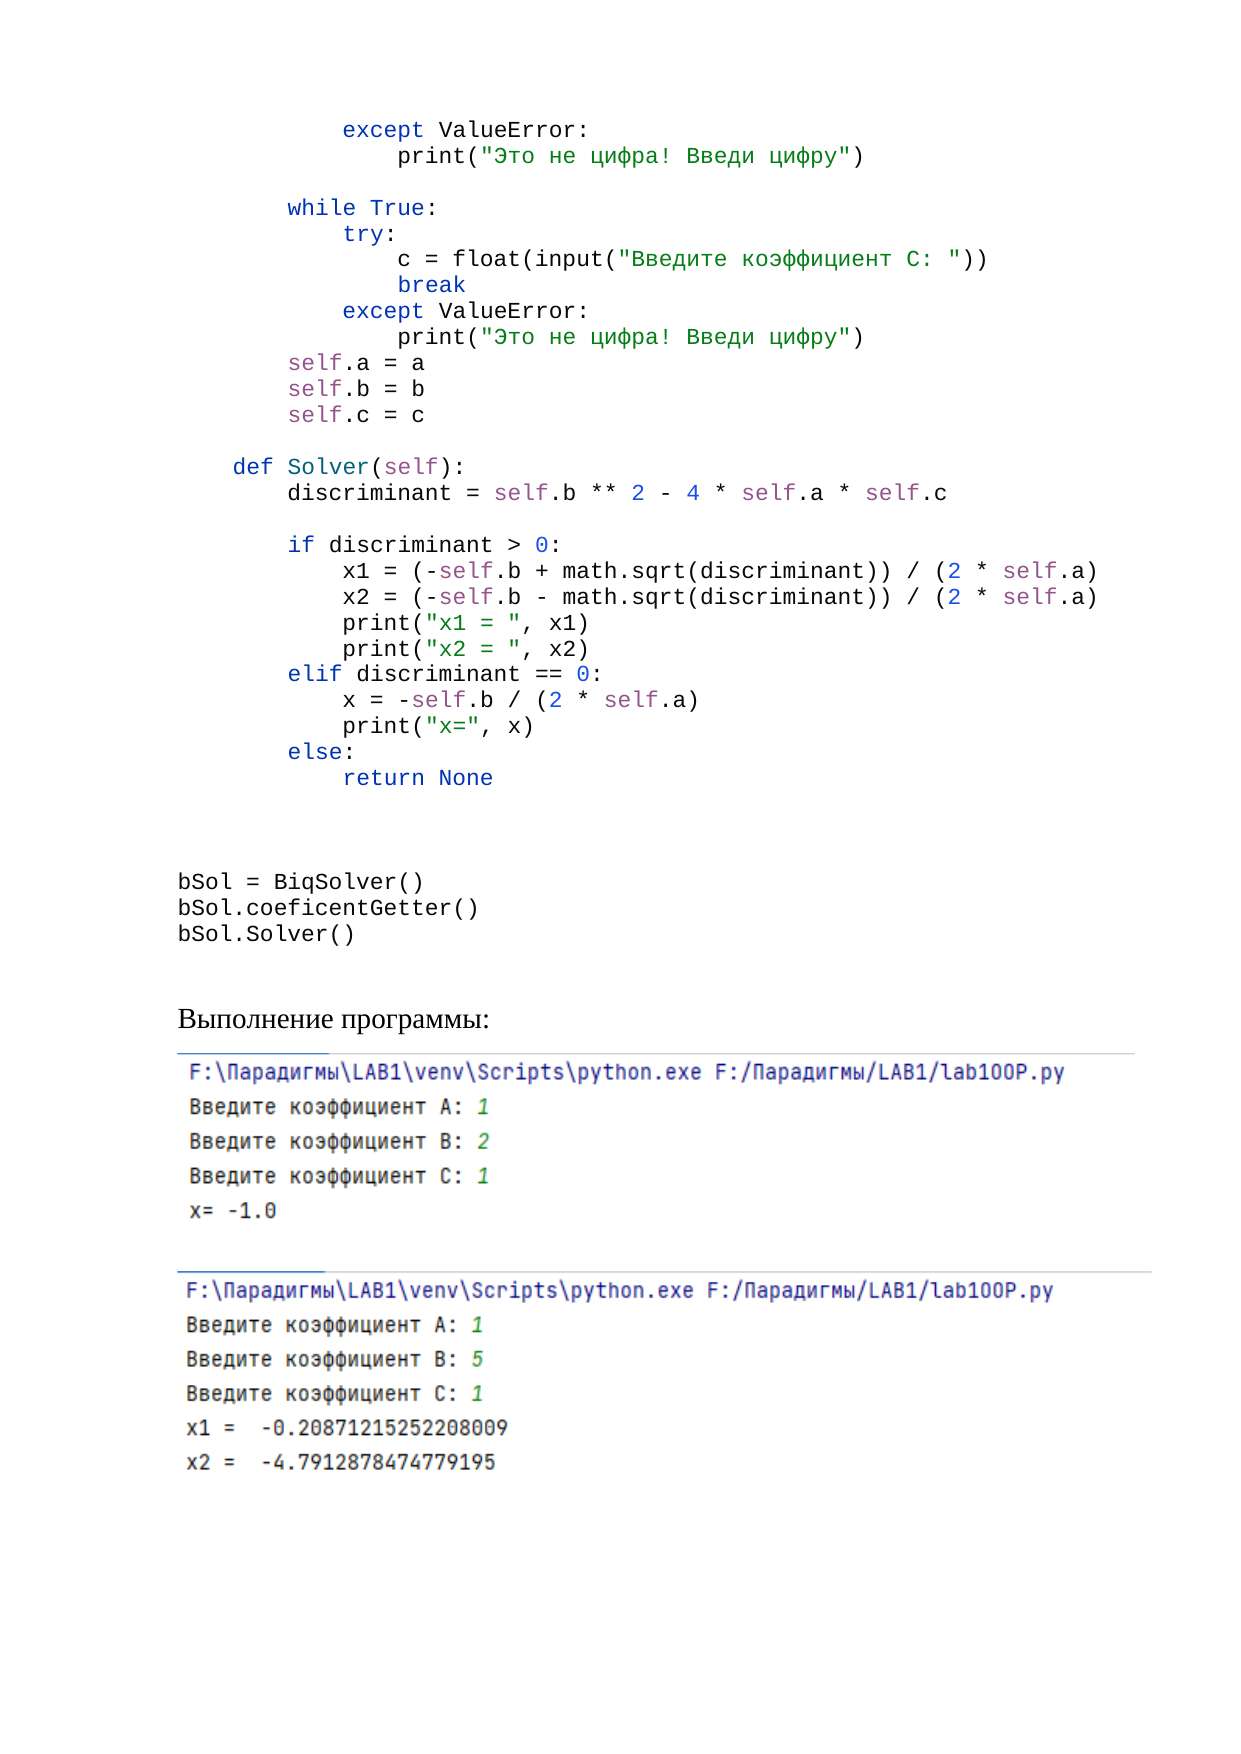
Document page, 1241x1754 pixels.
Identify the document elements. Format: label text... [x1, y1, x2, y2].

text Выполнение программы: [177, 1001, 1152, 1034]
picture [177, 1053, 1135, 1253]
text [177, 118, 1152, 948]
picture [177, 1271, 1152, 1498]
